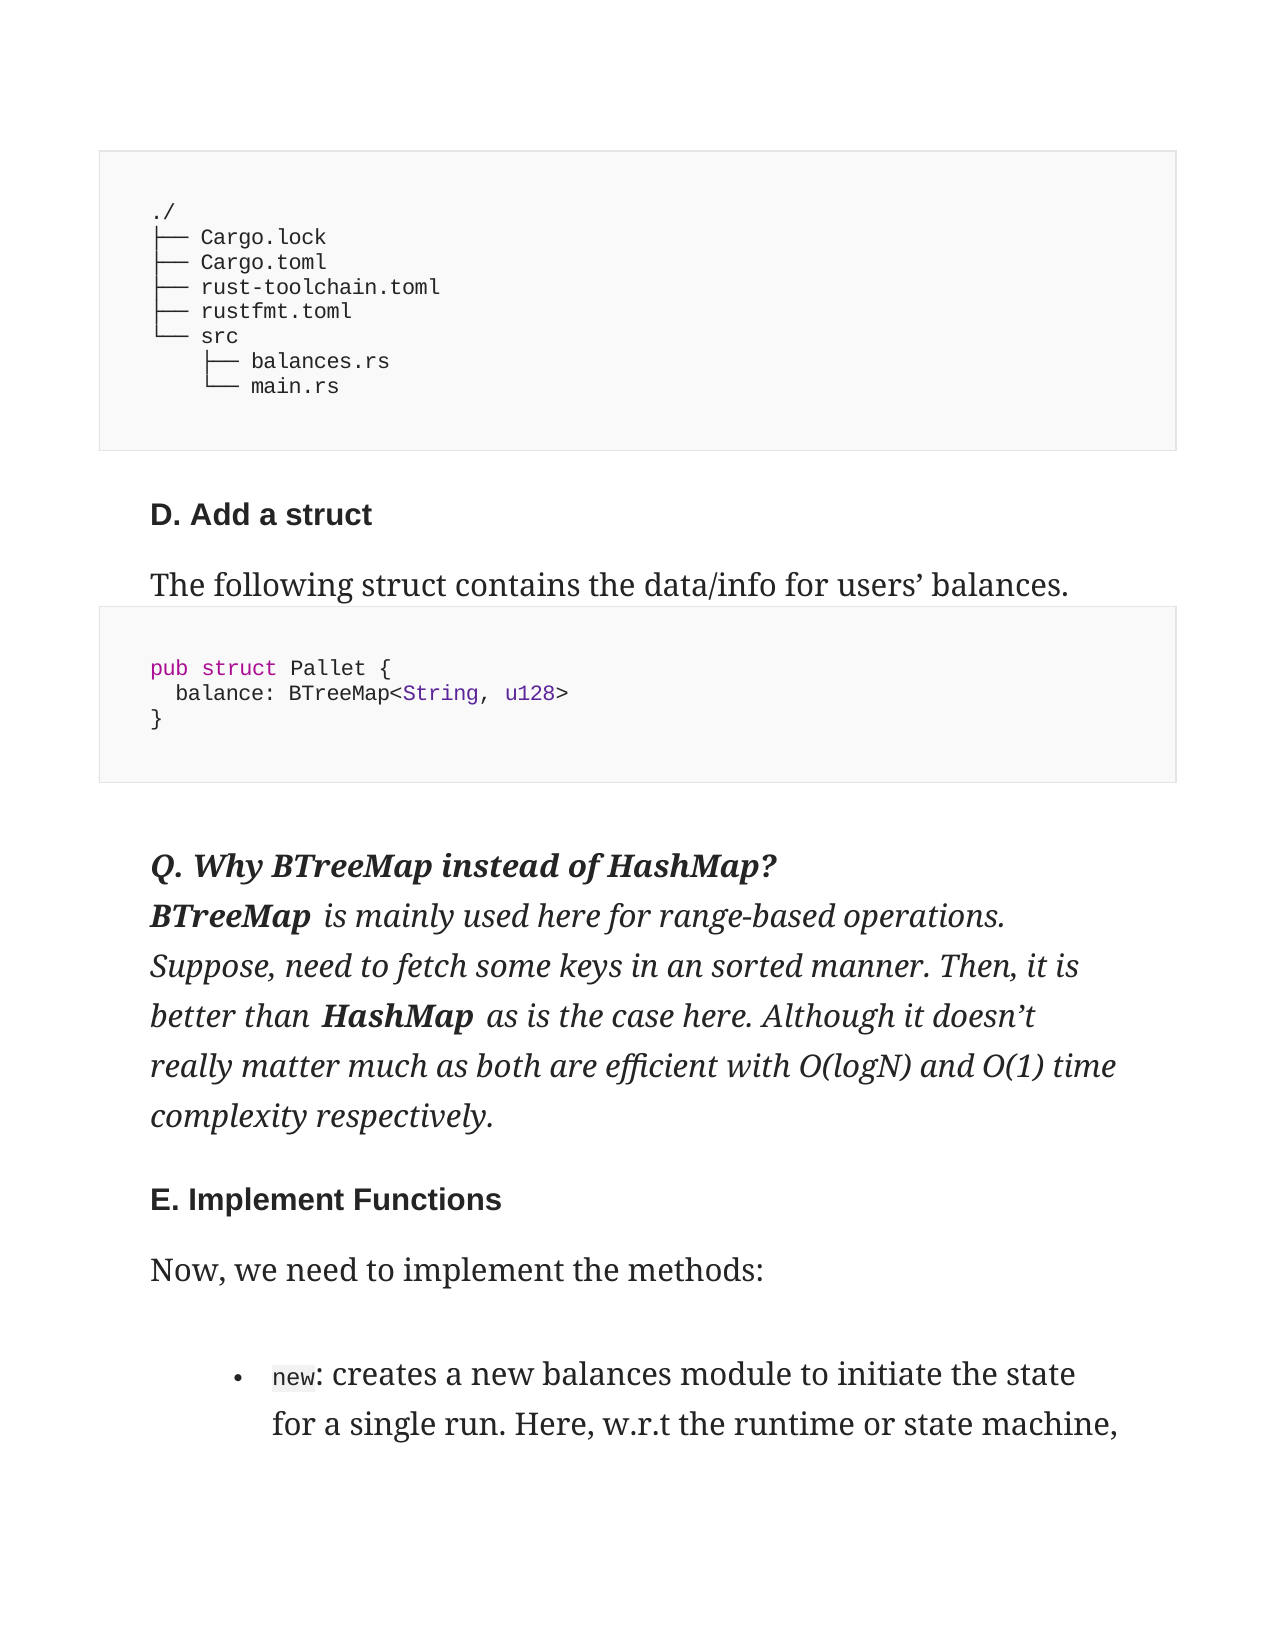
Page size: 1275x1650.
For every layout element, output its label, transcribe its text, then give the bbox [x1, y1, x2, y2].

text ./ ├── Cargo.lock ├── Cargo.toml ├── rust-toolchain.toml ├── rustfmt.toml └── src ├── balances.rs └── main.rs [100, 152, 1175, 450]
text The following struct contains the data/info for users’ balances. [150, 556, 1125, 606]
text Now, we need to implement the methods: [150, 1241, 1125, 1291]
text E. Implement Functions [150, 1179, 1125, 1217]
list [234, 1344, 1125, 1444]
text D. Add a struct [150, 494, 1125, 532]
text Q. Why BTreeMap instead of HashMap? BTreeMap is mainly used here for range-based operations. Suppose, need to fetch some keys in an sorted manner. Then, it is better than HashMap as is the case here. Although it doesn’t really matter much as both are efficient with O(logN) and O(1) time complexity respectively. [150, 837, 1125, 1137]
text pub struct Pallet { balance: BTreeMap<String, u128> } [100, 607, 1175, 782]
